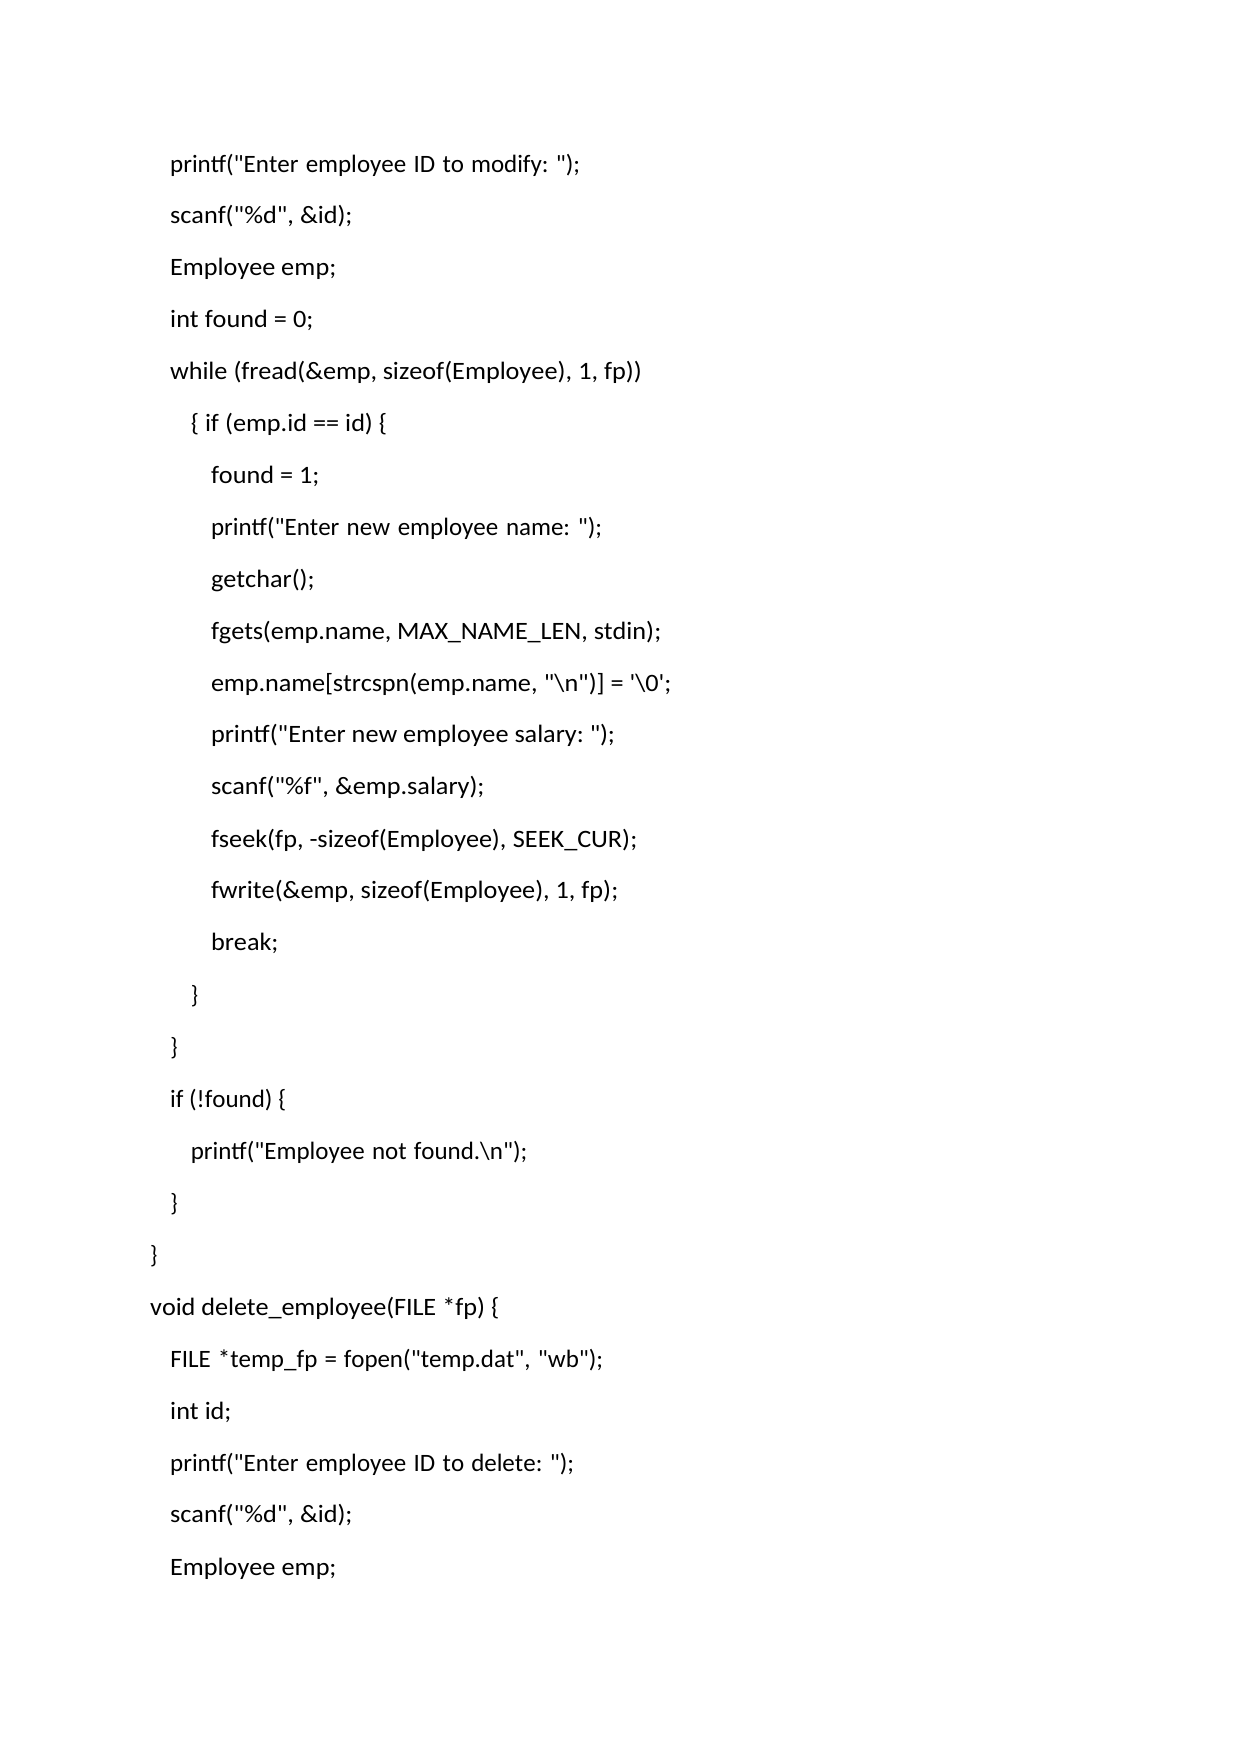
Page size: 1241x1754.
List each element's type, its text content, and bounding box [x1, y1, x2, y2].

text fgets(emp.name, MAX_NAME_LEN, stdin); emp.name[strcspn(emp.name, "\n")] = '\0'; printf("Enter new employee salary: "); scanf("%f", &emp.salary); [211, 615, 732, 801]
text } [150, 1239, 1101, 1269]
text void delete_employee(FILE *fp) { [150, 1291, 1101, 1322]
text } [170, 1187, 1101, 1217]
text printf("Enter employee ID to modify: "); scanf("%d", &id); [170, 148, 651, 230]
text printf("Employee not found.\n"); [191, 1135, 1101, 1165]
text fseek(fp, -sizeof(Employee), SEEK_CUR); fwrite(&emp, sizeof(Employee), 1, fp); break; [211, 823, 651, 957]
text Employee emp; int found = 0; [170, 251, 362, 334]
text FILE *temp_fp = fopen("temp.dat", "wb"); int id; [170, 1343, 629, 1425]
text printf("Enter new employee name: "); getchar(); [211, 511, 651, 593]
text found = 1; [211, 459, 1101, 490]
text while (fread(&emp, sizeof(Employee), 1, fp)) { if (emp.id == id) { [170, 355, 651, 438]
text } [191, 979, 1101, 1009]
text if (!found) { [170, 1083, 1101, 1113]
text } [170, 1031, 1101, 1061]
text Employee emp; [170, 1551, 1101, 1581]
text printf("Enter employee ID to delete: "); scanf("%d", &id); [170, 1447, 651, 1529]
